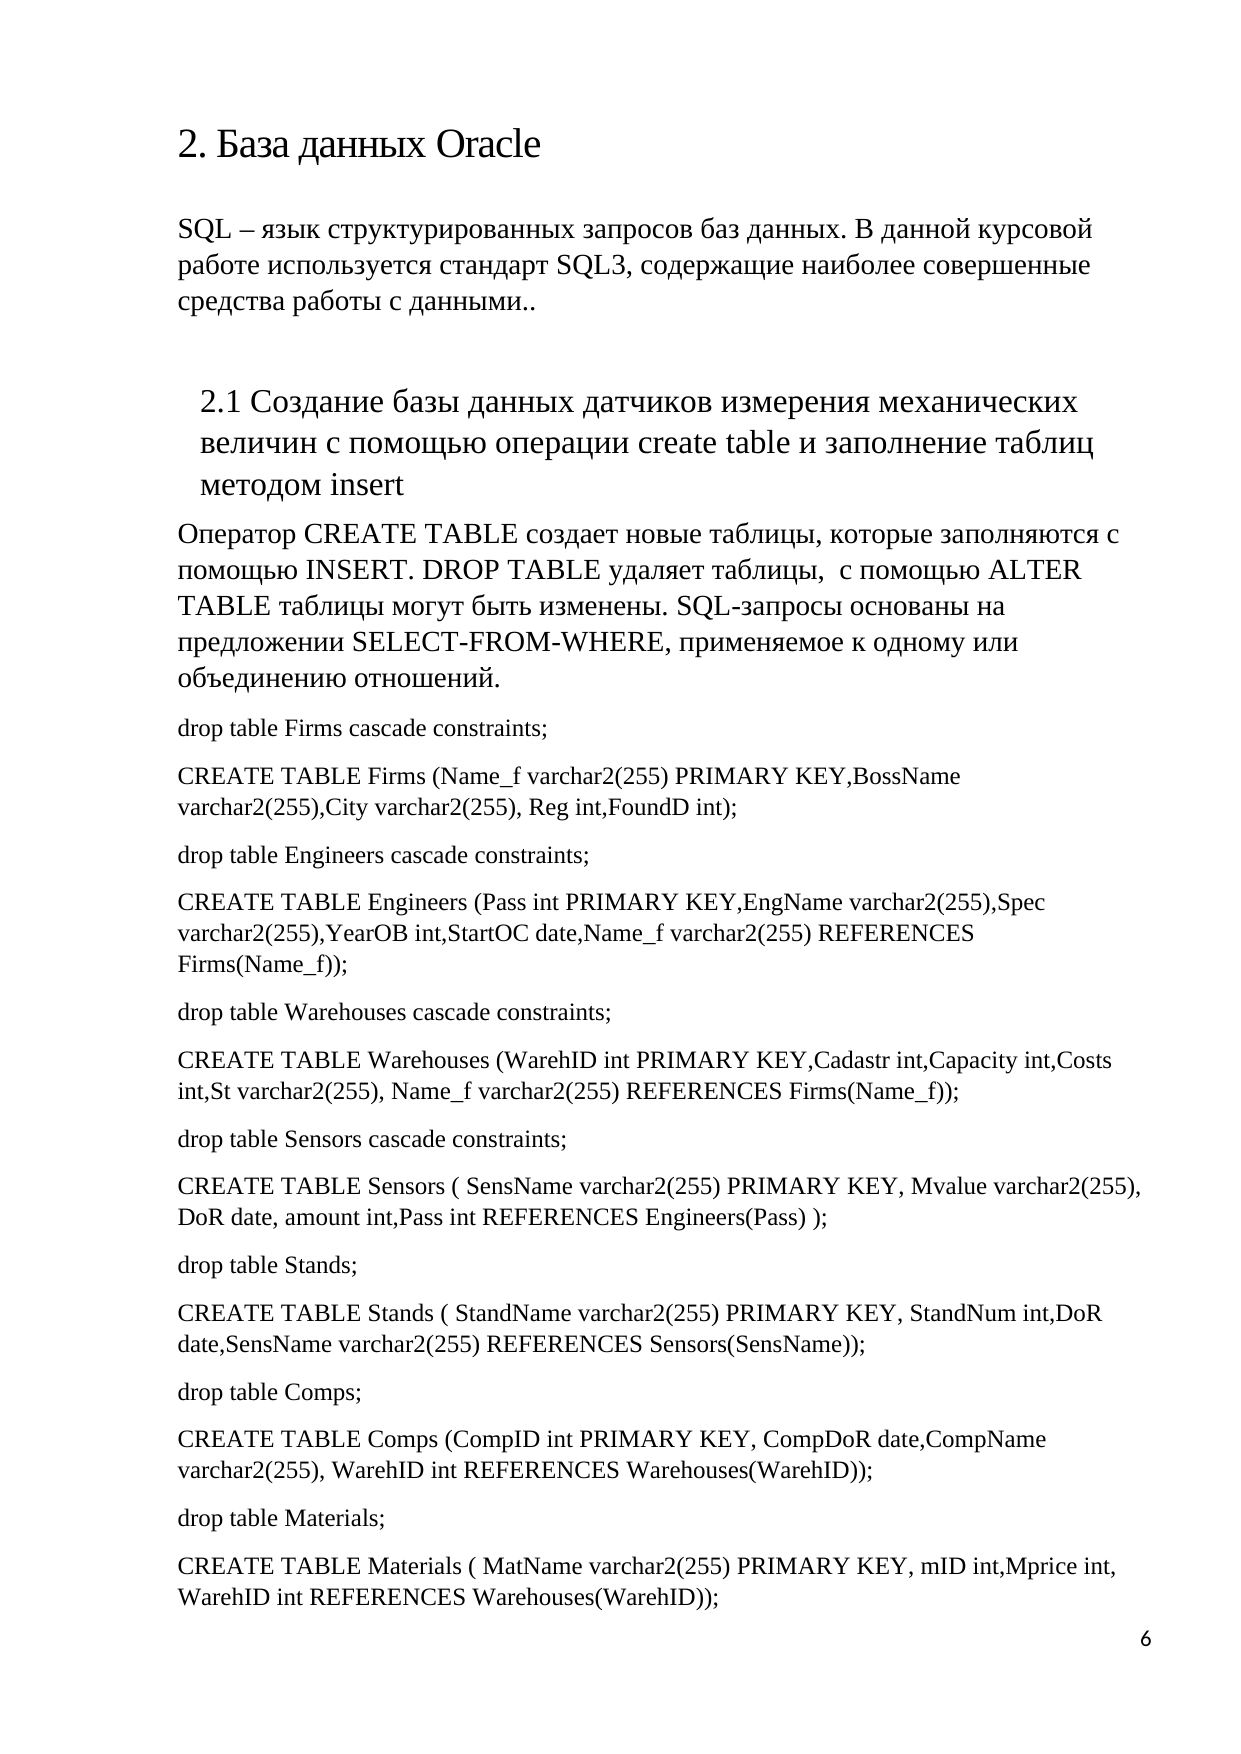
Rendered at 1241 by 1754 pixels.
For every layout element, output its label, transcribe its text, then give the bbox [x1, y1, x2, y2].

text drop table Engineers cascade constraints; [177, 840, 1152, 868]
text drop table Materials; [177, 1503, 1152, 1532]
text drop table Stands; [177, 1250, 1152, 1279]
text CREATE TABLE Sensors ( SensName varchar2(255) PRIMARY KEY, Mvalue varchar2(255), DoR date, amount int,Pass int REFERENCES Engineers(Pass) ); [177, 1171, 1152, 1231]
text drop table Firms cascade constraints; [177, 713, 1152, 742]
text CREATE TABLE Materials ( MatName varchar2(255) PRIMARY KEY, mID int,Mprice int, WarehID int REFERENCES Warehouses(WarehID)); [177, 1551, 1152, 1611]
text CREATE TABLE Stands ( StandName varchar2(255) PRIMARY KEY, StandNum int,DoR date,SensName varchar2(255) REFERENCES Sensors(SensName)); [177, 1298, 1152, 1358]
text CREATE TABLE Comps (CompID int PRIMARY KEY, CompDoR date,CompName varchar2(255), WarehID int REFERENCES Warehouses(WarehID)); [177, 1424, 1152, 1484]
text CREATE TABLE Firms (Name_f varchar2(255) PRIMARY KEY,BossName varchar2(255),City varchar2(255), Reg int,FoundD int); [177, 761, 1152, 821]
text SQL – язык структурированных запросов баз данных. В данной курсовой работе используется стандарт SQL3, содержащие наиболее совершенные средства работы с данными.. [177, 211, 1152, 317]
text CREATE TABLE Engineers (Pass int PRIMARY KEY,EngName varchar2(255),Spec varchar2(255),YearOB int,StartOC date,Name_f varchar2(255) REFERENCES Firms(Name_f)); [177, 887, 1152, 978]
text drop table Comps; [177, 1377, 1152, 1405]
text drop table Warehouses cascade constraints; [177, 997, 1152, 1026]
text drop table Sensors cascade constraints; [177, 1124, 1152, 1152]
text CREATE TABLE Warehouses (WarehID int PRIMARY KEY,Cadastr int,Capacity int,Costs int,St varchar2(255), Name_f varchar2(255) REFERENCES Firms(Name_f)); [177, 1045, 1152, 1105]
title 2. База данных Oracle [177, 118, 1152, 166]
text Оператор CREATE TABLE создает новые таблицы, которые заполняются с помощью INSERT. DROP TABLE удаляет таблицы, с помощью ALTER TABLE таблицы могут быть изменены. SQL-запросы основаны на предложении SELECT-FROM-WHERE, применяемое к одному или объединению отношений. [177, 516, 1152, 694]
text 2.1 Создание базы данных датчиков измерения механических величин с помощью операции create table и заполнение таблиц методом insert [200, 381, 1152, 502]
